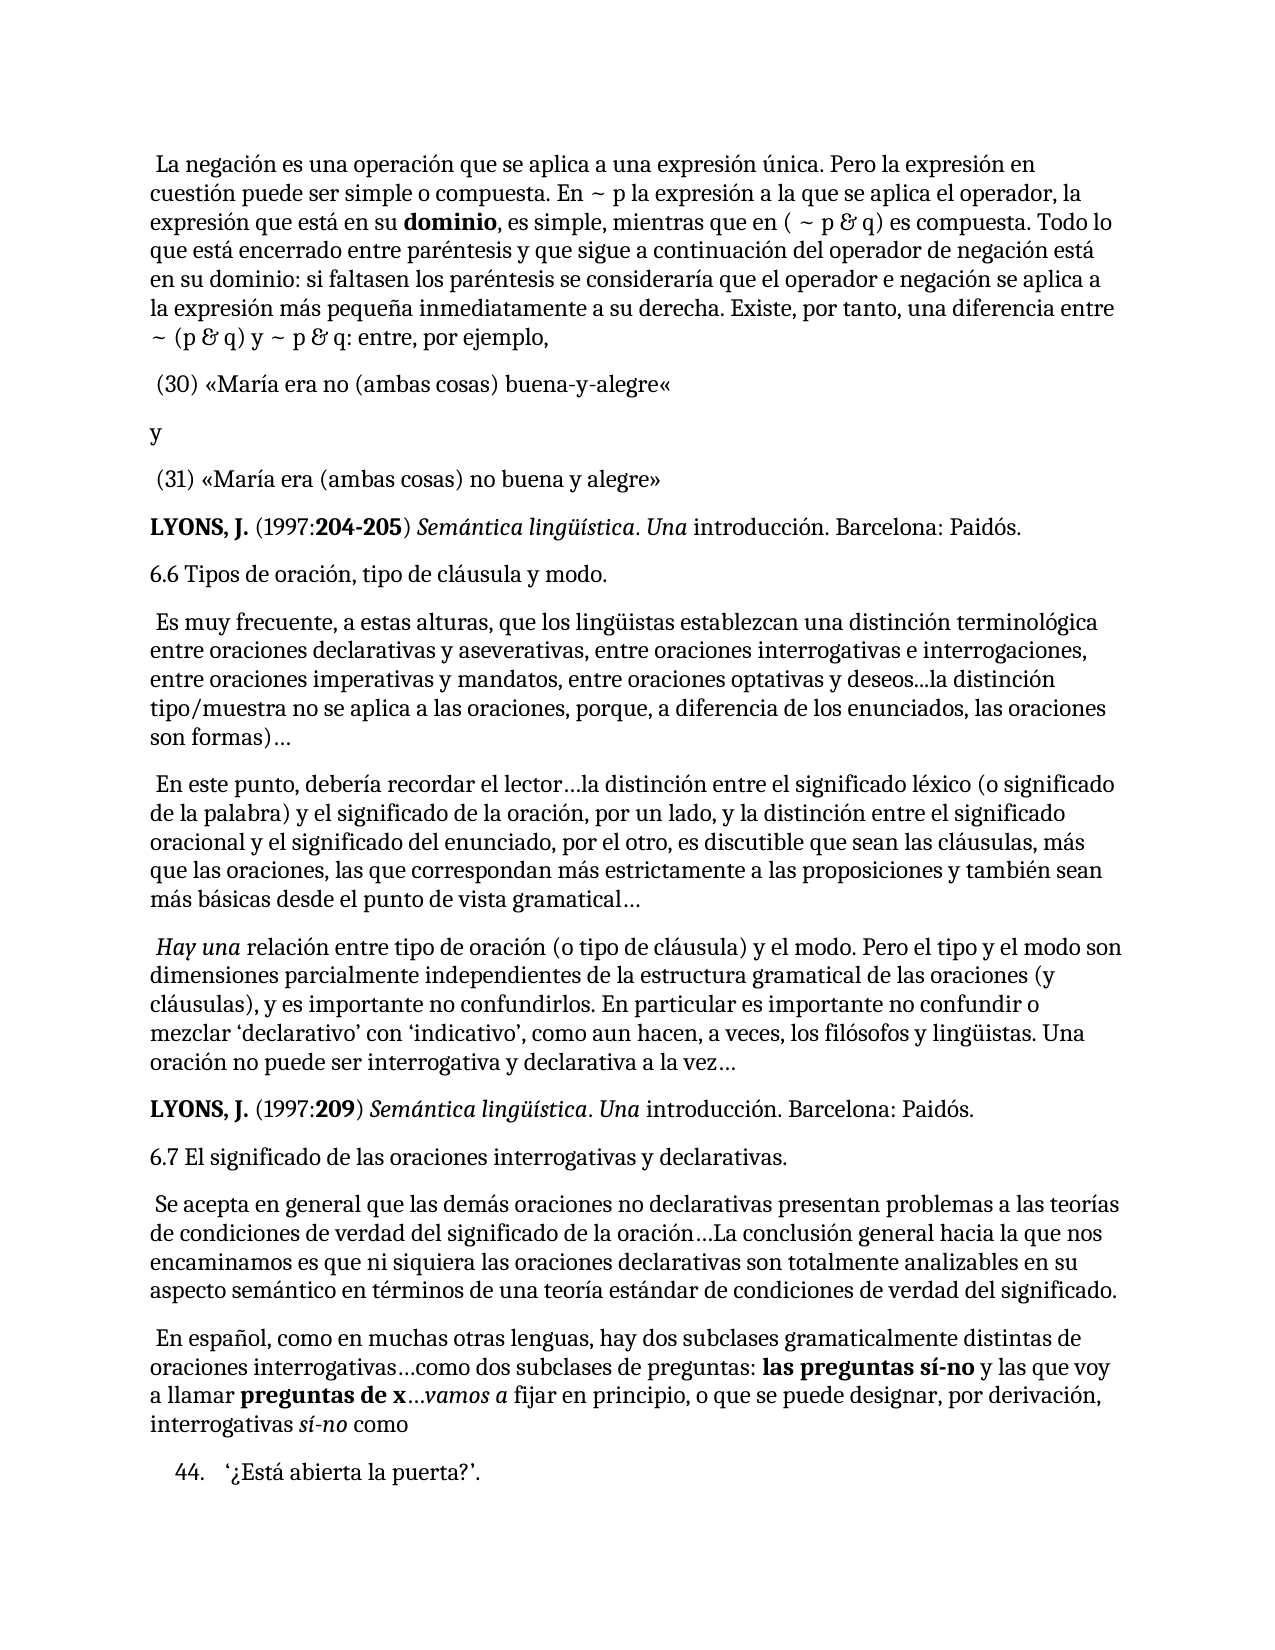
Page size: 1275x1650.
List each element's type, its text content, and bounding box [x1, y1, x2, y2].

text Hay una relación entre tipo de oración (o tipo de cláusula) y el modo. Pero el tipo y el modo son dimensiones parcialmente independientes de la estructura gramatical de las oraciones (y cláusulas), y es importante no confundirlos. En particular es importante no confundir o mezclar ‘declarativo’ con ‘indicativo’, como aun hacen, a veces, los filósofos y lingüistas. Una oración no puede ser interrogativa y declarativa a la vez… [150, 932, 1125, 1076]
text 6.7 El significado de las oraciones interrogativas y declarativas. [150, 1142, 1125, 1171]
text En este punto, debería recordar el lector…la distinción entre el significado léxico (o significado de la palabra) y el significado de la oración, por un lado, y la distinción entre el significado oracional y el significado del enunciado, por el otro, es discutible que sean las cláusulas, más que las oraciones, las que correspondan más estrictamente a las proposiciones y también sean más básicas desde el punto de vista gramatical… [150, 770, 1125, 914]
text (31) «María era (ambas cosas) no buena y alegre» [150, 465, 1125, 494]
text (30) «María era no (ambas cosas) buena-y-alegre« [150, 370, 1125, 399]
text LYONS, J. (1997:209) Semántica lingüística. Una introducción. Barcelona: Paidós. [150, 1095, 1125, 1124]
list ‘¿Está abierta la puerta?’. [175, 1457, 1125, 1486]
text LYONS, J. (1997:204-205) Semántica lingüística. Una introducción. Barcelona: Paidós. [150, 512, 1125, 541]
text 6.6 Tipos de oración, tipo de cláusula y modo. [150, 560, 1125, 589]
text En español, como en muchas otras lenguas, hay dos subclases gramaticalmente distintas de oraciones interrogativas…como dos subclases de preguntas: las preguntas sí-no y las que voy a llamar preguntas de x…vamos a fijar en principio, o que se puede designar, por derivación, interrogativas sí-no como [150, 1324, 1125, 1439]
text La negación es una operación que se aplica a una expresión única. Pero la expresión en cuestión puede ser simple o compuesta. En ~ p la expresión a la que se aplica el operador, la expresión que está en su dominio, es simple, mientras que en ( ~ p & q) es compuesta. Todo lo que está encerrado entre paréntesis y que sigue a continuación del operador de negación está en su dominio: si faltasen los paréntesis se consideraría que el operador e negación se aplica a la expresión más pequeña inmediatamente a su derecha. Existe, por tanto, una diferencia entre ~ (p & q) y ~ p & q: entre, por ejemplo, [150, 150, 1125, 351]
text Es muy frecuente, a estas alturas, que los lingüistas establezcan una distinción terminológica entre oraciones declarativas y aseverativas, entre oraciones interrogativas e interrogaciones, entre oraciones imperativas y mandatos, entre oraciones optativas y deseos...la distinción tipo/muestra no se aplica a las oraciones, porque, a diferencia de los enunciados, las oraciones son formas)… [150, 607, 1125, 751]
text y [150, 417, 1125, 446]
text Se acepta en general que las demás oraciones no declarativas presentan problemas a las teorías de condiciones de verdad del significado de la oración…La conclusión general hacia la que nos encaminamos es que ni siquiera las oraciones declarativas son totalmente analizables en su aspecto semántico en términos de una teoría estándar de condiciones de verdad del significado. [150, 1190, 1125, 1305]
